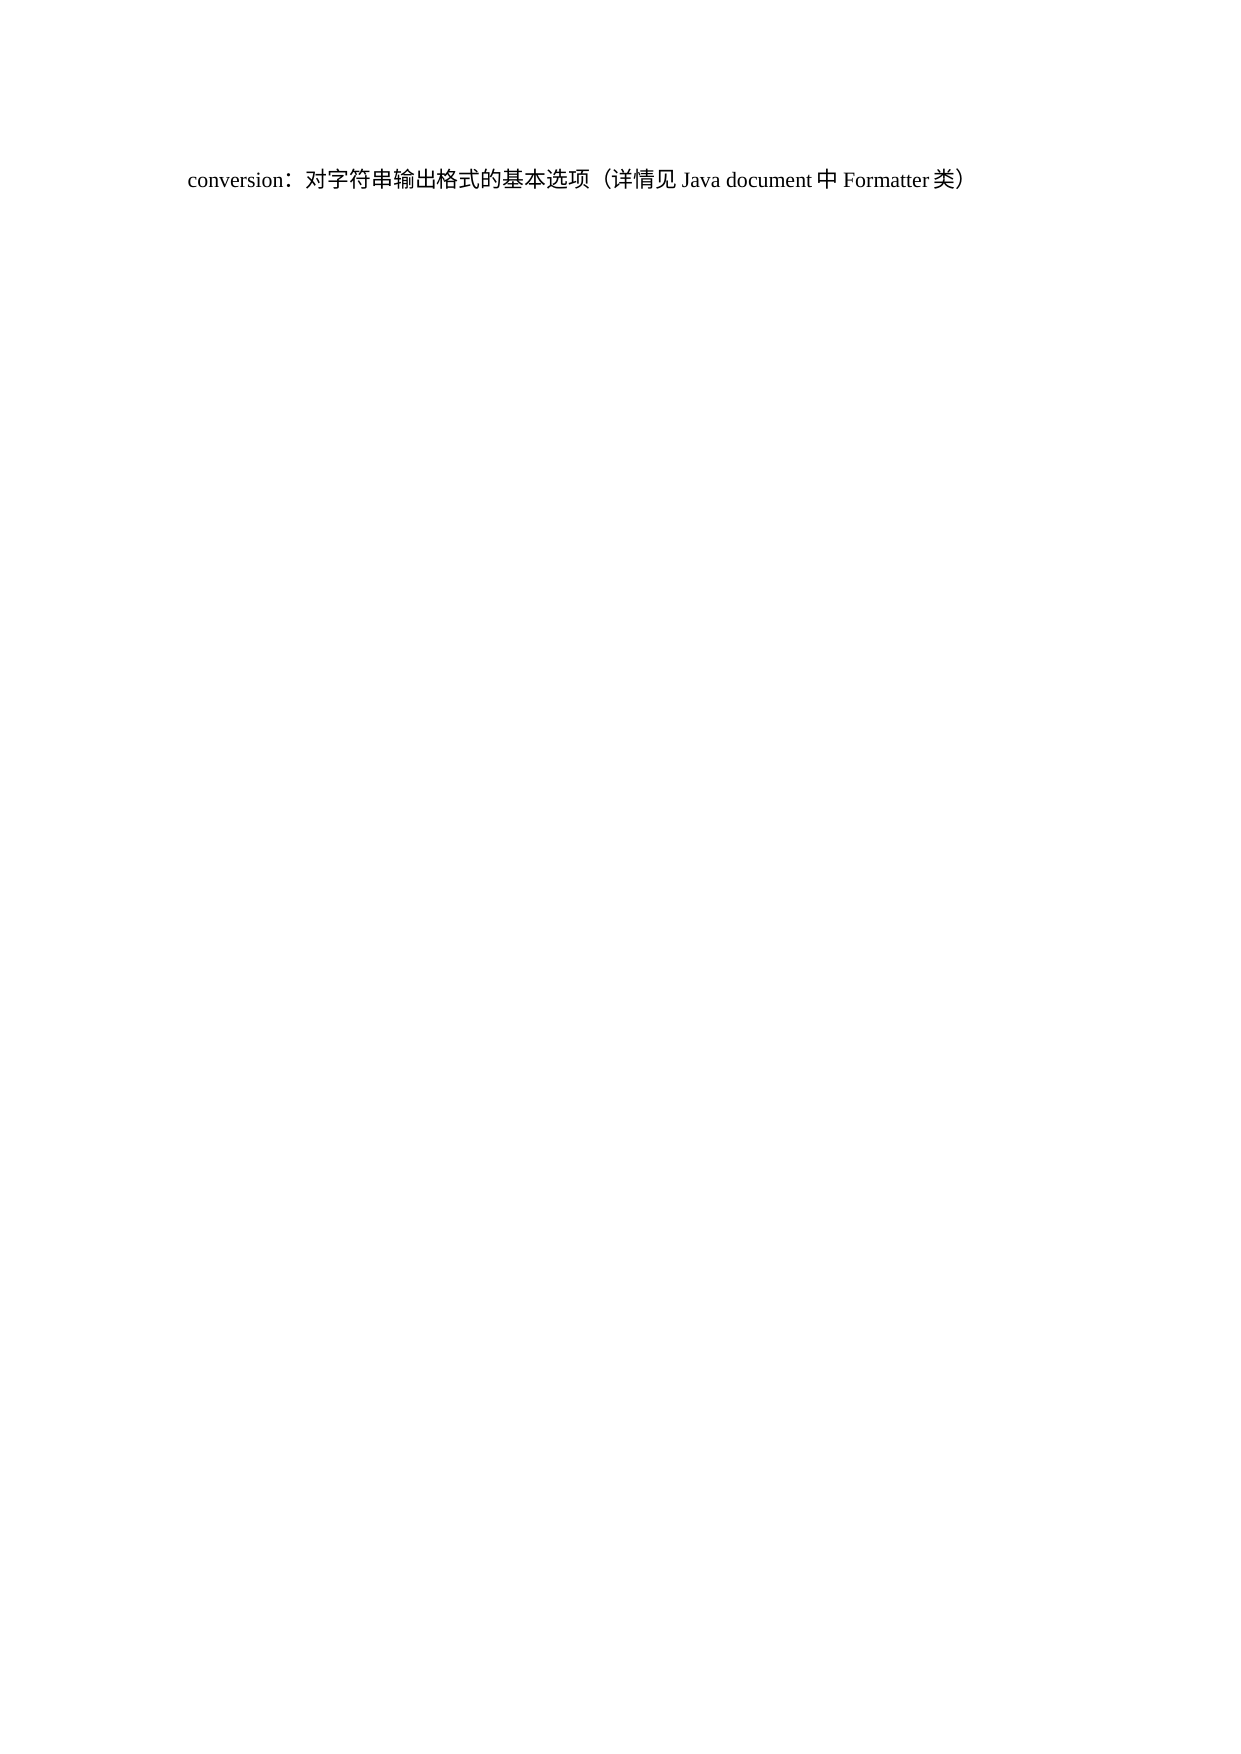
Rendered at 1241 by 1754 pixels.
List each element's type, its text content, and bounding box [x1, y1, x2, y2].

text conversion：对字符串输出格式的基本选项（详情见Java document中Formatter类） [187, 162, 1053, 194]
